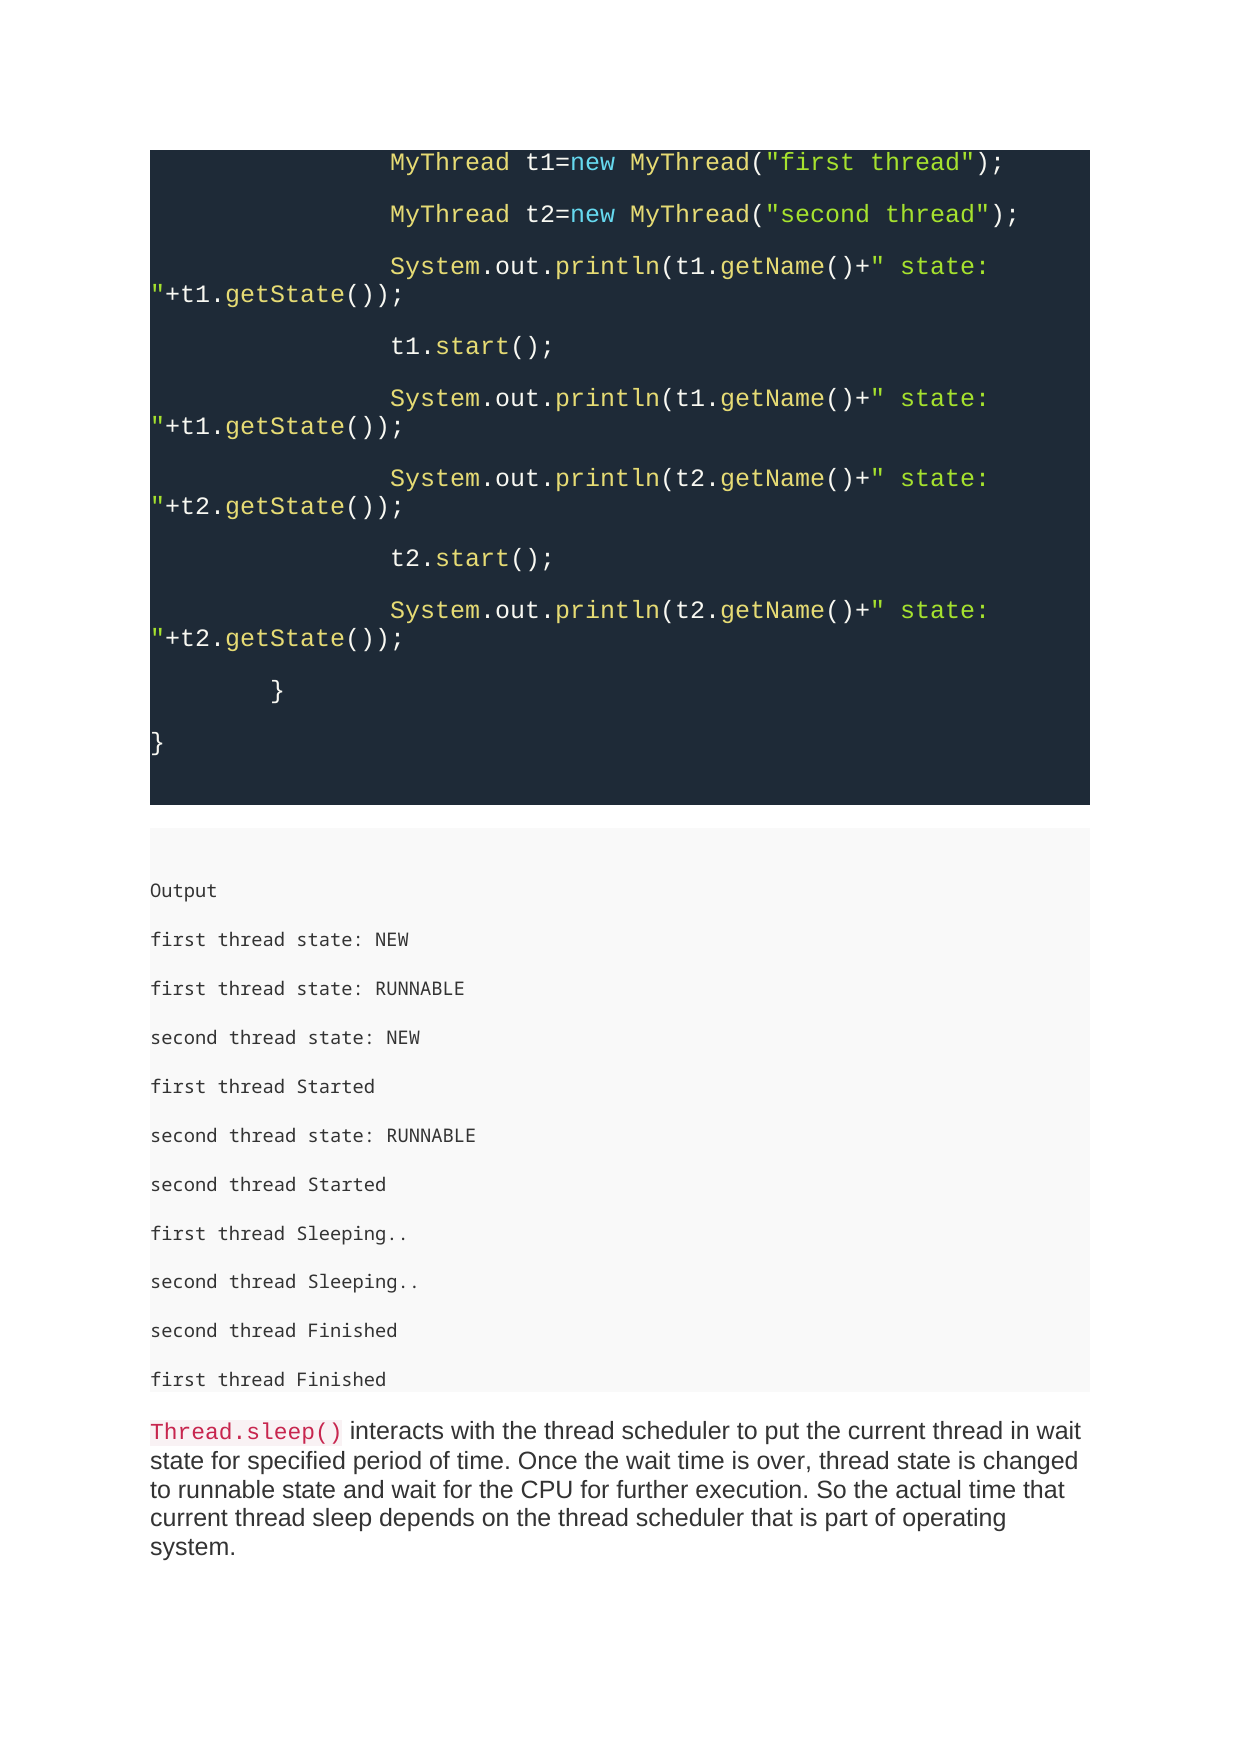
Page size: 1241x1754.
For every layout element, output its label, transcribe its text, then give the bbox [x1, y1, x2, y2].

text System.out.println(t1.getName()+" state: "+t1.getState()); [150, 385, 1090, 442]
text second thread state: RUNNABLE [150, 1122, 1090, 1147]
text first thread Started [150, 1073, 1090, 1098]
text second thread Finished [150, 1318, 1090, 1343]
text first thread state: RUNNABLE [150, 975, 1090, 1001]
text MyThread t1=new MyThread("first thread"); [150, 150, 1090, 178]
text Output [150, 877, 1090, 903]
text } [150, 677, 1090, 706]
text System.out.println(t2.getName()+" state: "+t2.getState()); [150, 597, 1090, 654]
text second thread state: NEW [150, 1024, 1090, 1049]
text MyThread t2=new MyThread("second thread"); [150, 202, 1090, 230]
text } [150, 729, 1090, 758]
text System.out.println(t1.getName()+" state: "+t1.getState()); [150, 253, 1090, 310]
text first thread state: NEW [150, 926, 1090, 952]
text System.out.println(t2.getName()+" state: "+t2.getState()); [150, 466, 1090, 522]
text second thread Sleeping.. [150, 1269, 1090, 1294]
text Thread.sleep() interacts with the thread scheduler to put the current thread in wait state for specified period of time. Once the wait time is over, thread state is changed to runnable state and wait for the CPU for further execution. So the actual time that current thread sleep depends on the thread scheduler that is part of operating system. [150, 1416, 1090, 1561]
text second thread Started [150, 1171, 1090, 1196]
text t1.start(); [150, 334, 1090, 362]
text first thread Sleeping.. [150, 1220, 1090, 1245]
text first thread Finished [150, 1367, 1090, 1392]
text t2.start(); [150, 546, 1090, 574]
